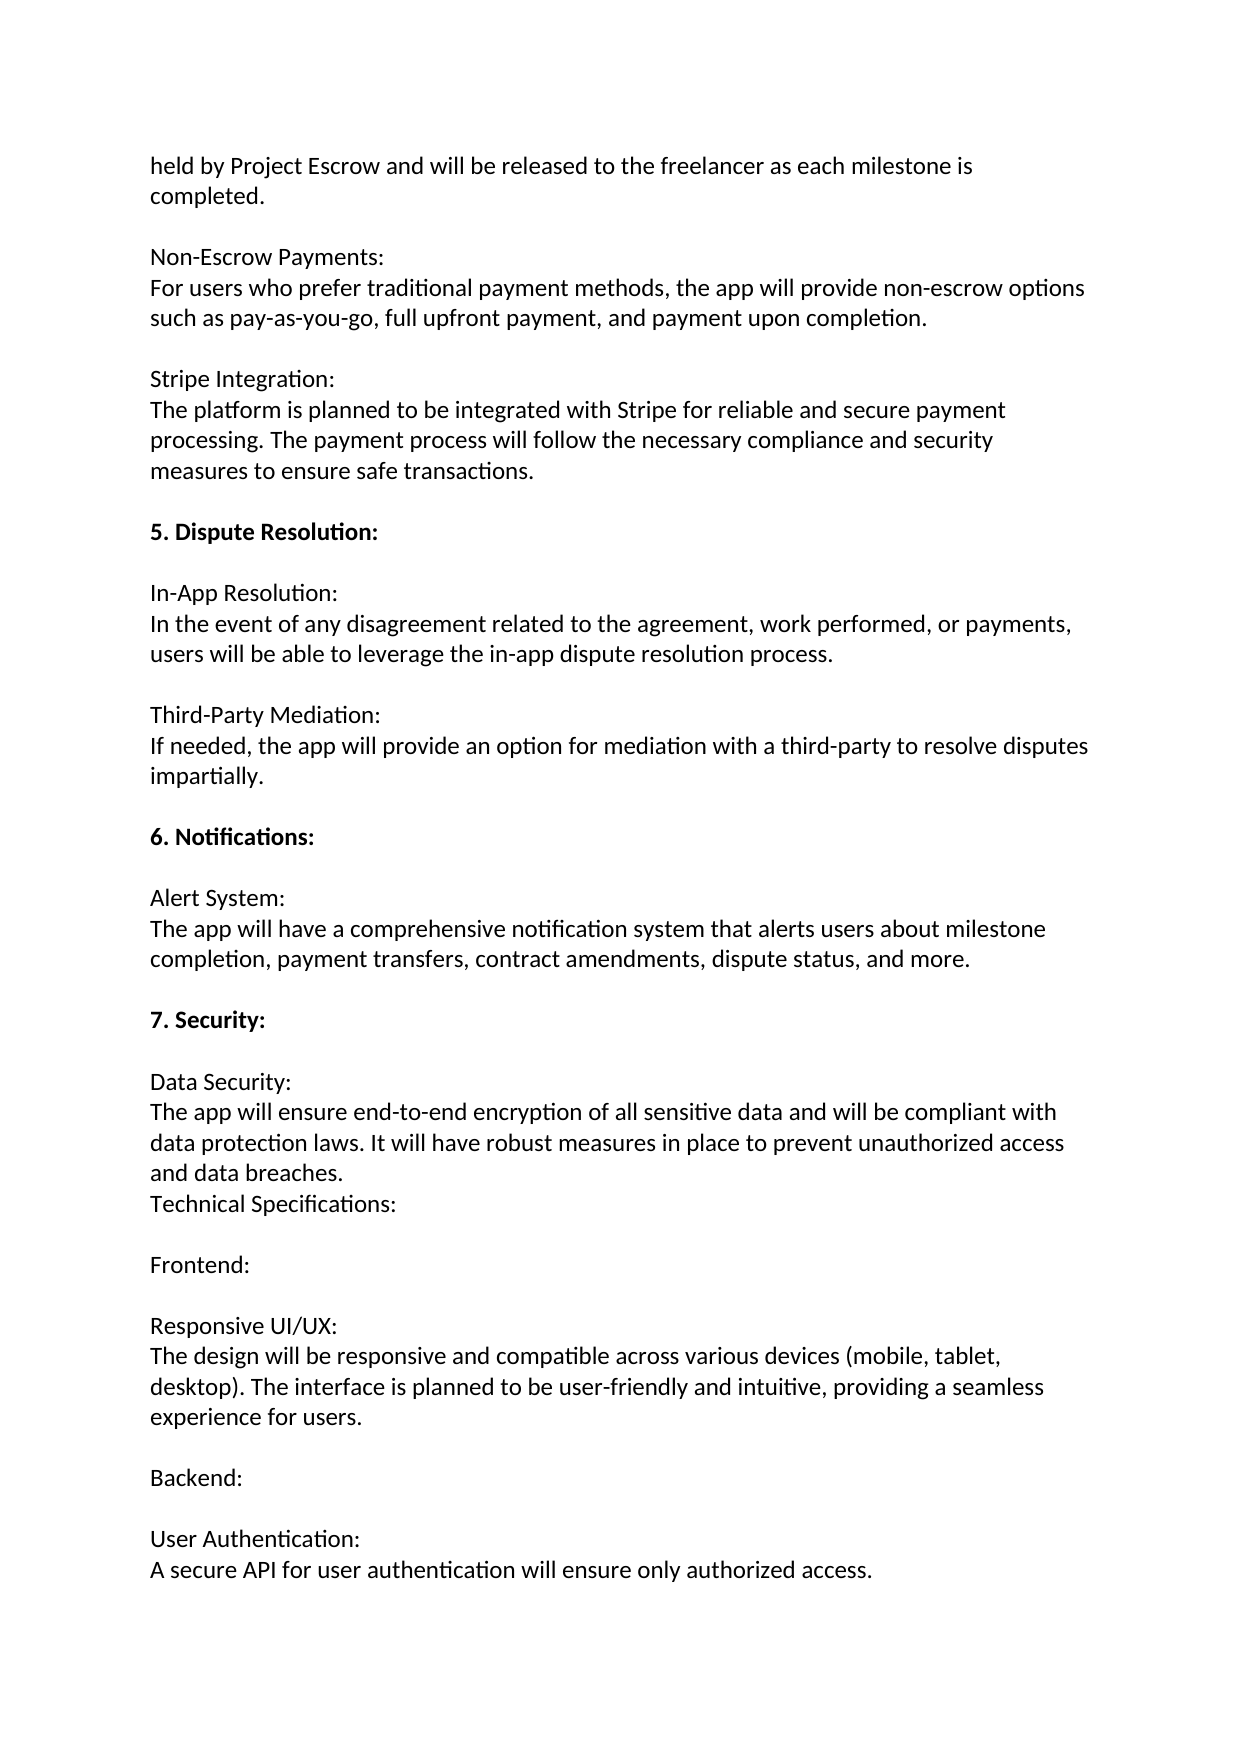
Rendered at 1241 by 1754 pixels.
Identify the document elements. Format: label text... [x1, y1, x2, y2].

text If needed, the app will provide an option for mediation with a third-party to resolve disputes impartially. [150, 730, 1090, 791]
text The app will have a comprehensive notification system that alerts users about milestone completion, payment transfers, contract amendments, dispute status, and more. [150, 913, 1090, 974]
text The app will ensure end-to-end encryption of all sensitive data and will be compliant with data protection laws. It will have robust measures in place to prevent unauthorized access and data breaches. [150, 1096, 1090, 1188]
text Responsive UI/UX: [150, 1310, 1090, 1340]
text In the event of any disagreement related to the agreement, work performed, or payments, users will be able to leverage the in-app dispute resolution process. [150, 608, 1090, 669]
text 5. Dispute Resolution: [150, 516, 1090, 547]
text Frontend: [150, 1249, 1090, 1279]
text User Authentication: [150, 1523, 1090, 1554]
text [150, 150, 1090, 211]
text 6. Notifications: [150, 821, 1090, 852]
text For users who prefer traditional payment methods, the app will provide non-escrow options such as pay-as-you-go, full upfront payment, and payment upon completion. [150, 272, 1090, 333]
text Alert System: [150, 882, 1090, 913]
text 7. Security: [150, 1004, 1090, 1035]
text Backend: [150, 1462, 1090, 1493]
text Technical Specifications: [150, 1188, 1090, 1218]
text The design will be responsive and compatible across various devices (mobile, tablet, desktop). The interface is planned to be user-friendly and intuitive, providing a seamless experience for users. [150, 1340, 1090, 1432]
text Third-Party Mediation: [150, 699, 1090, 730]
text Stripe Integration: [150, 364, 1090, 394]
text The platform is planned to be integrated with Stripe for reliable and secure payment processing. The payment process will follow the necessary compliance and security measures to ensure safe transactions. [150, 394, 1090, 486]
text Data Security: [150, 1066, 1090, 1096]
text In-App Resolution: [150, 577, 1090, 608]
text A secure API for user authentication will ensure only authorized access. [150, 1554, 1090, 1584]
text Non-Escrow Payments: [150, 242, 1090, 272]
